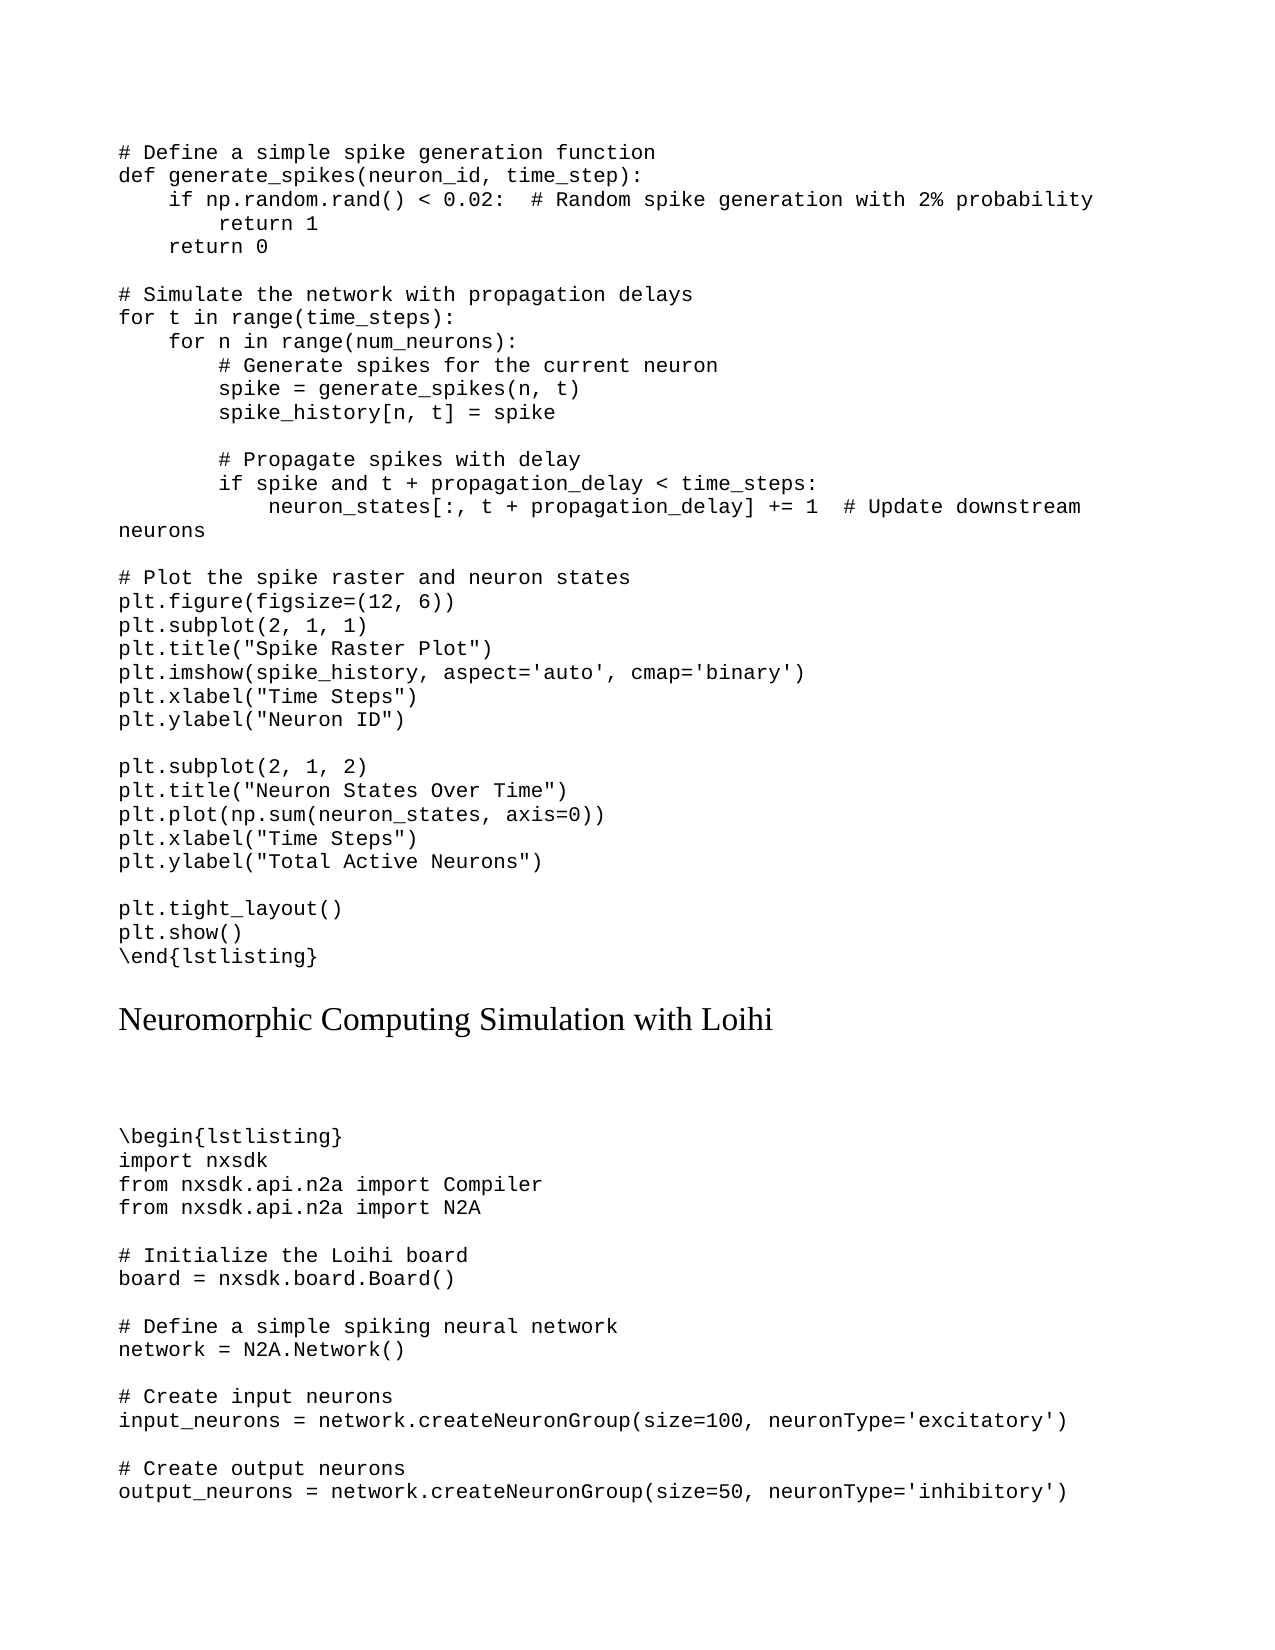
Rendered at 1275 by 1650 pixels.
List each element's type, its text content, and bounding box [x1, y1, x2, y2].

text board = nxsdk.board.Board() [118, 1268, 1157, 1292]
text # Create output neurons [118, 1457, 1157, 1481]
text if spike and t + propagation_delay < time_steps: [118, 473, 1157, 496]
text plt.subplot(2, 1, 1) [118, 615, 1157, 638]
text return 1 [118, 213, 1157, 236]
text # Generate spikes for the current neuron [118, 354, 1157, 378]
text from nxsdk.api.n2a import Compiler [118, 1174, 1157, 1197]
text input_neurons = network.createNeuronGroup(size=100, neuronType='excitatory') [118, 1410, 1157, 1434]
text plt.xlabel("Time Steps") [118, 686, 1157, 709]
text import nxsdk [118, 1150, 1157, 1174]
text # Define a simple spiking neural network [118, 1316, 1157, 1339]
text # Propagate spikes with delay [118, 449, 1157, 473]
text neuron_states[:, t + propagation_delay] += 1 # Update downstream neurons [118, 496, 1157, 544]
text for t in range(time_steps): [118, 307, 1157, 331]
text \end{lstlisting} [118, 946, 1157, 969]
text plt.imshow(spike_history, aspect='auto', cmap='binary') [118, 662, 1157, 686]
text if np.random.rand() < 0.02: # Random spike generation with 2% probability [118, 189, 1157, 213]
text # Simulate the network with propagation delays [118, 284, 1157, 307]
text for n in range(num_neurons): [118, 331, 1157, 354]
text from nxsdk.api.n2a import N2A [118, 1197, 1157, 1221]
text plt.ylabel("Total Active Neurons") [118, 851, 1157, 875]
text # Create input neurons [118, 1387, 1157, 1410]
text spike = generate_spikes(n, t) [118, 378, 1157, 402]
text plt.plot(np.sum(neuron_states, axis=0)) [118, 804, 1157, 827]
text # Plot the spike raster and neuron states [118, 567, 1157, 591]
text plt.show() [118, 922, 1157, 946]
text network = N2A.Network() [118, 1339, 1157, 1363]
text plt.title("Neuron States Over Time") [118, 780, 1157, 804]
text return 0 [118, 236, 1157, 260]
text plt.figure(figsize=(12, 6)) [118, 591, 1157, 615]
text plt.tight_layout() [118, 898, 1157, 922]
subtitle Neuromorphic Computing Simulation with Loihi [118, 999, 1157, 1037]
text def generate_spikes(neuron_id, time_step): [118, 165, 1157, 189]
text plt.title("Spike Raster Plot") [118, 638, 1157, 662]
text plt.ylabel("Neuron ID") [118, 709, 1157, 733]
text spike_history[n, t] = spike [118, 402, 1157, 426]
text # Define a simple spike generation function [118, 142, 1157, 165]
text plt.xlabel("Time Steps") [118, 827, 1157, 851]
text output_neurons = network.createNeuronGroup(size=50, neuronType='inhibitory') [118, 1481, 1157, 1505]
text \begin{lstlisting} [118, 1126, 1157, 1150]
text plt.subplot(2, 1, 2) [118, 757, 1157, 780]
text # Initialize the Loihi board [118, 1245, 1157, 1268]
